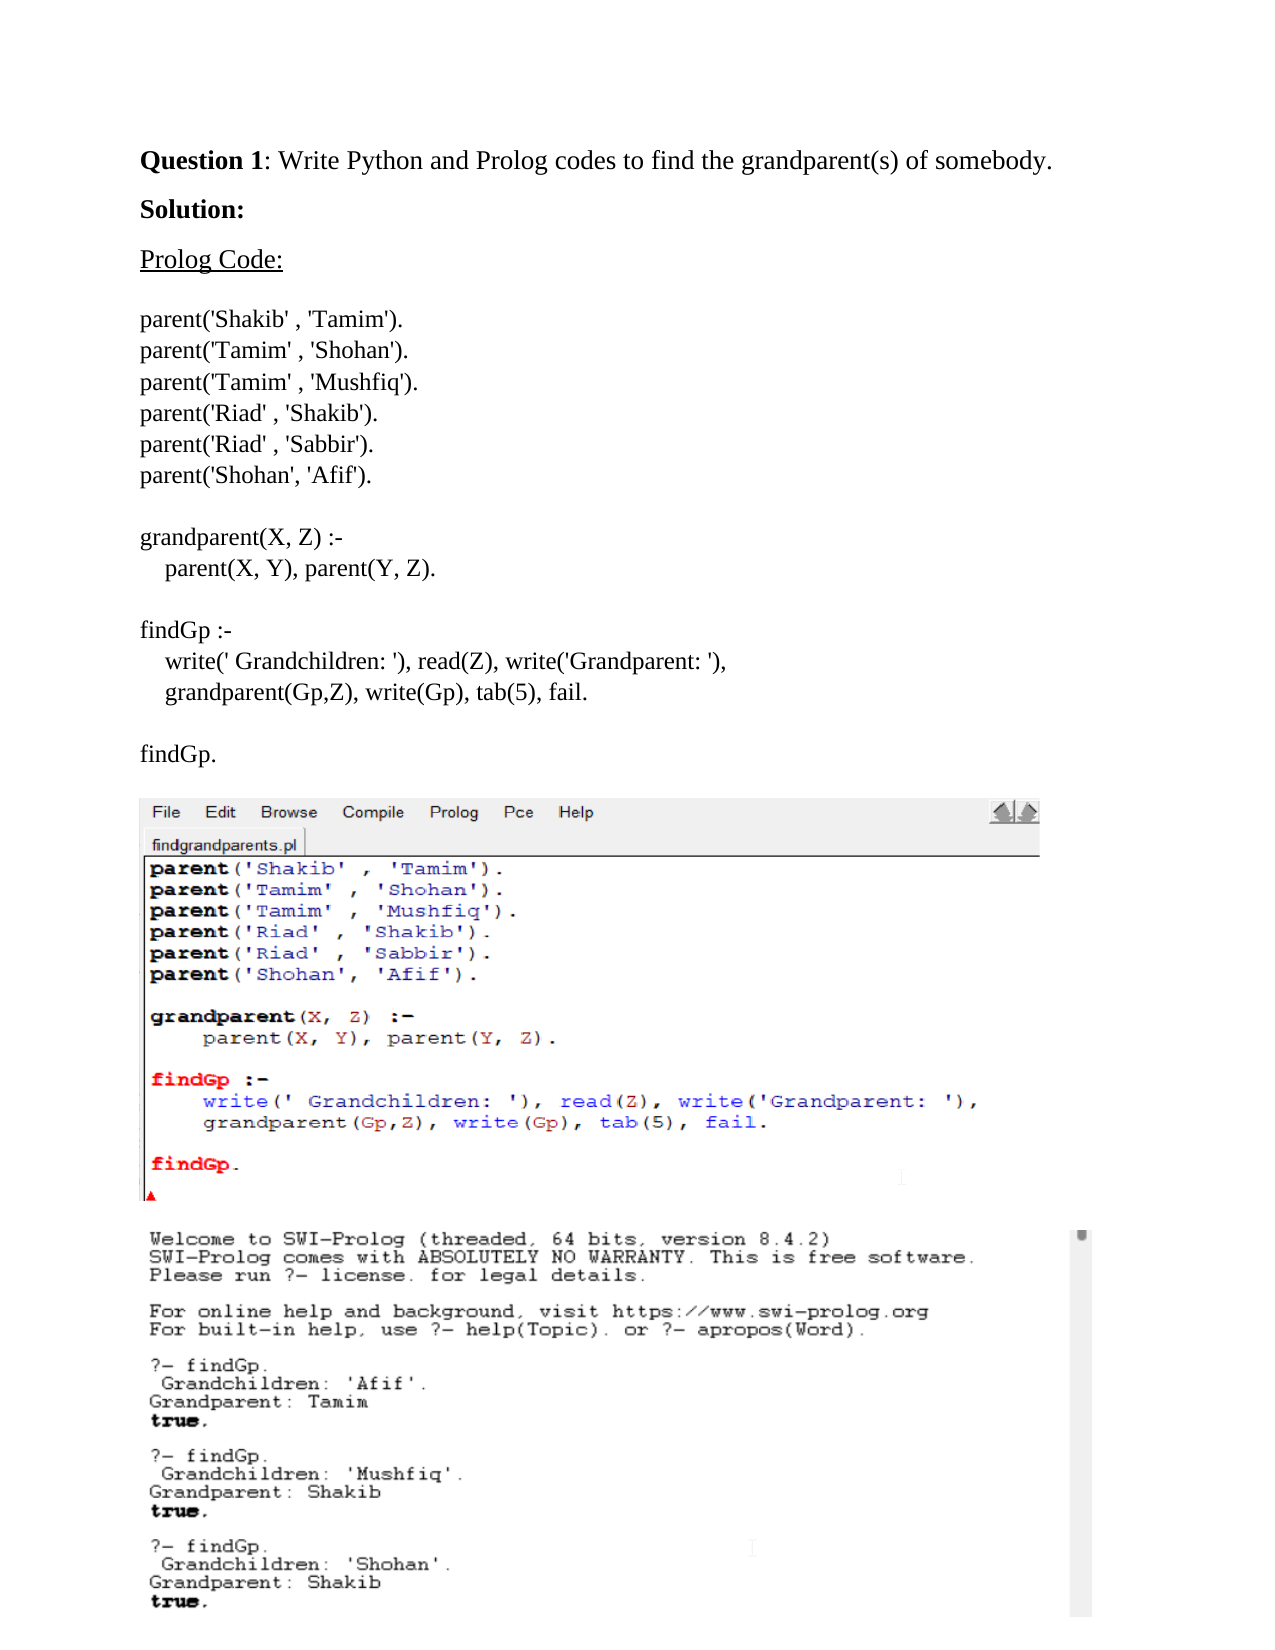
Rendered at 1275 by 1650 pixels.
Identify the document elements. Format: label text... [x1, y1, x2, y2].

text grandparent(X, Z) :- [139, 522, 1153, 551]
text parent(X, Y), parent(Y, Z). [139, 553, 1153, 582]
text findGp :- [139, 615, 1153, 644]
text grandparent(Gp,Z), write(Gp), tab(5), fail. [139, 677, 1153, 706]
text parent('Shakib' , 'Tamim'). [139, 304, 1153, 333]
picture [139, 1230, 1093, 1617]
picture [139, 798, 1040, 1201]
text parent('Tamim' , 'Shohan'). [139, 336, 1153, 364]
text Prolog Code: [139, 243, 1153, 274]
text Solution: [139, 193, 1153, 224]
text parent('Riad' , 'Sabbir'). [139, 429, 1153, 457]
text findGp. [139, 739, 1153, 768]
text write(' Grandchildren: '), read(Z), write('Grandparent: '), [139, 646, 1153, 675]
text parent('Shohan', 'Afif'). [139, 460, 1153, 488]
text parent('Tamim' , 'Mushfiq'). [139, 367, 1153, 395]
text parent('Riad' , 'Shakib'). [139, 398, 1153, 426]
text Question 1: Write Python and Prolog codes to find the grandparent(s) of somebody. [139, 144, 1153, 175]
